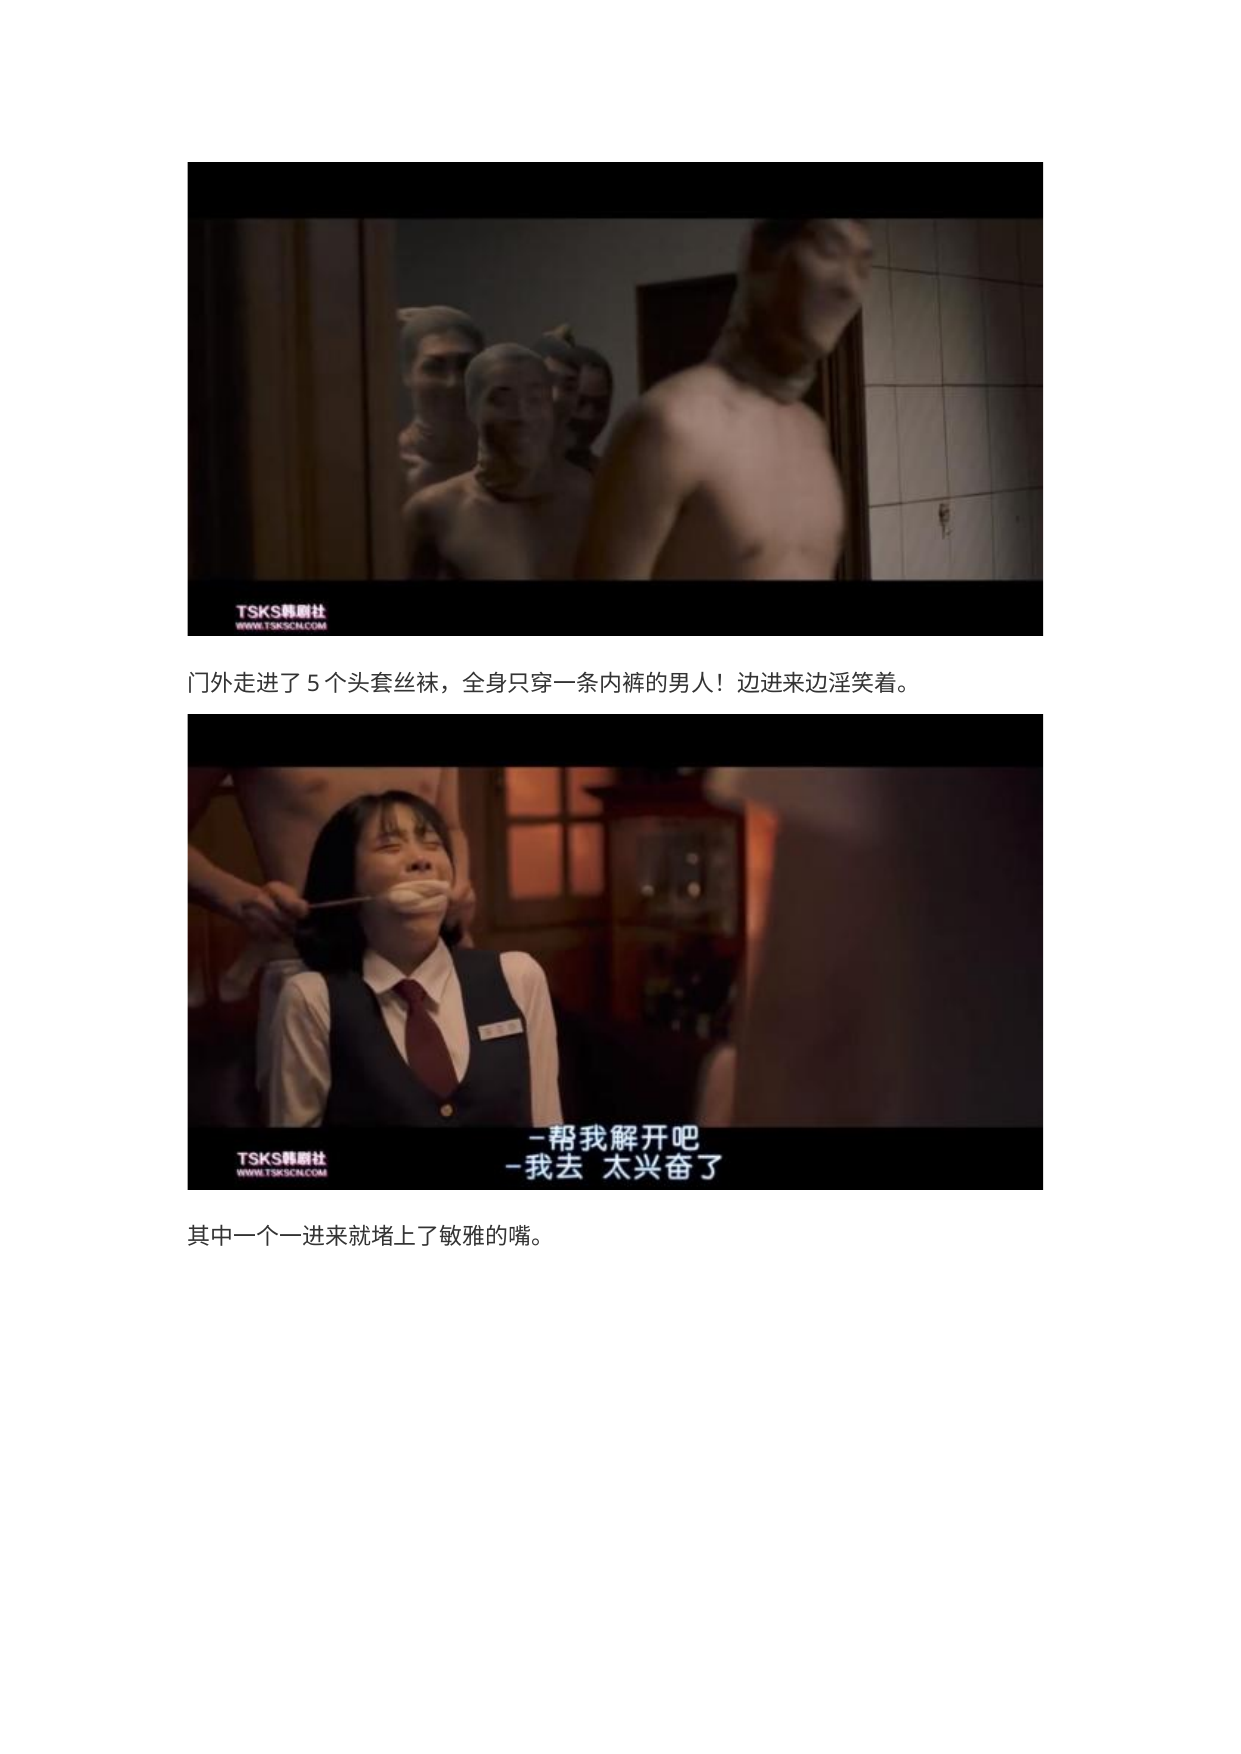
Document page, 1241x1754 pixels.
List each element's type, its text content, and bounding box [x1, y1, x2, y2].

picture [187, 162, 1044, 636]
text 其中一个一进来就堵上了敏雅的嘴。 [187, 1202, 1053, 1267]
picture [187, 714, 1044, 1190]
text 门外走进了5个头套丝袜，全身只穿一条内裤的男人！边进来边淫笑着。 [187, 649, 1053, 714]
